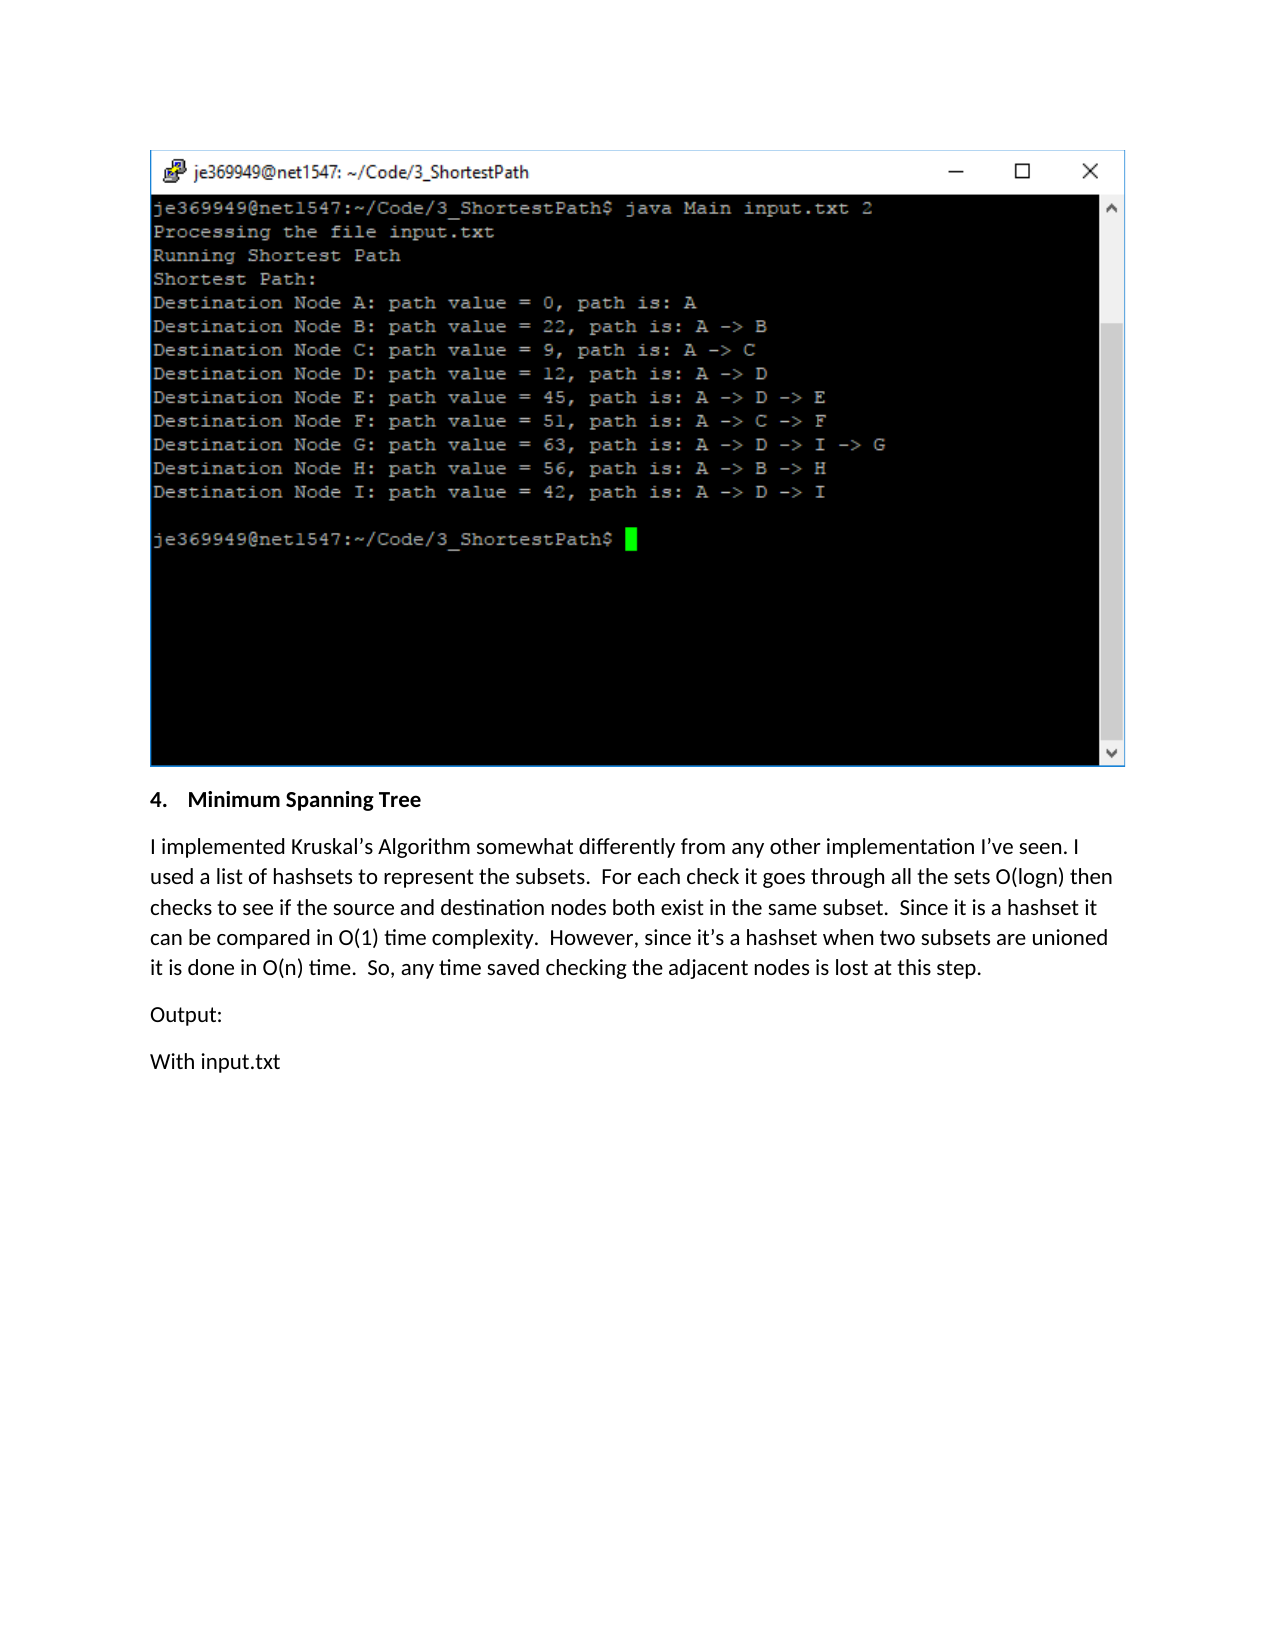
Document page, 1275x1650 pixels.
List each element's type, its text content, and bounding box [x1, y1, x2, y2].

text Output: [150, 1000, 1125, 1028]
list Minimum Spanning Tree [150, 785, 1125, 813]
text With input.txt [150, 1047, 1125, 1075]
picture [150, 150, 1125, 767]
text I implemented Kruskal’s Algorithm somewhat differently from any other implementation I’ve seen. I used a list of hashsets to represent the subsets. For each check it goes through all the sets O(logn) then checks to see if the source and destination nodes both exist in the same subset. Since it is a hashset it can be compared in O(1) time complexity. However, since it’s a hashset when two subsets are unioned it is done in O(n) time. So, any time saved checking the adjacent nodes is lost at this step. [150, 832, 1125, 981]
